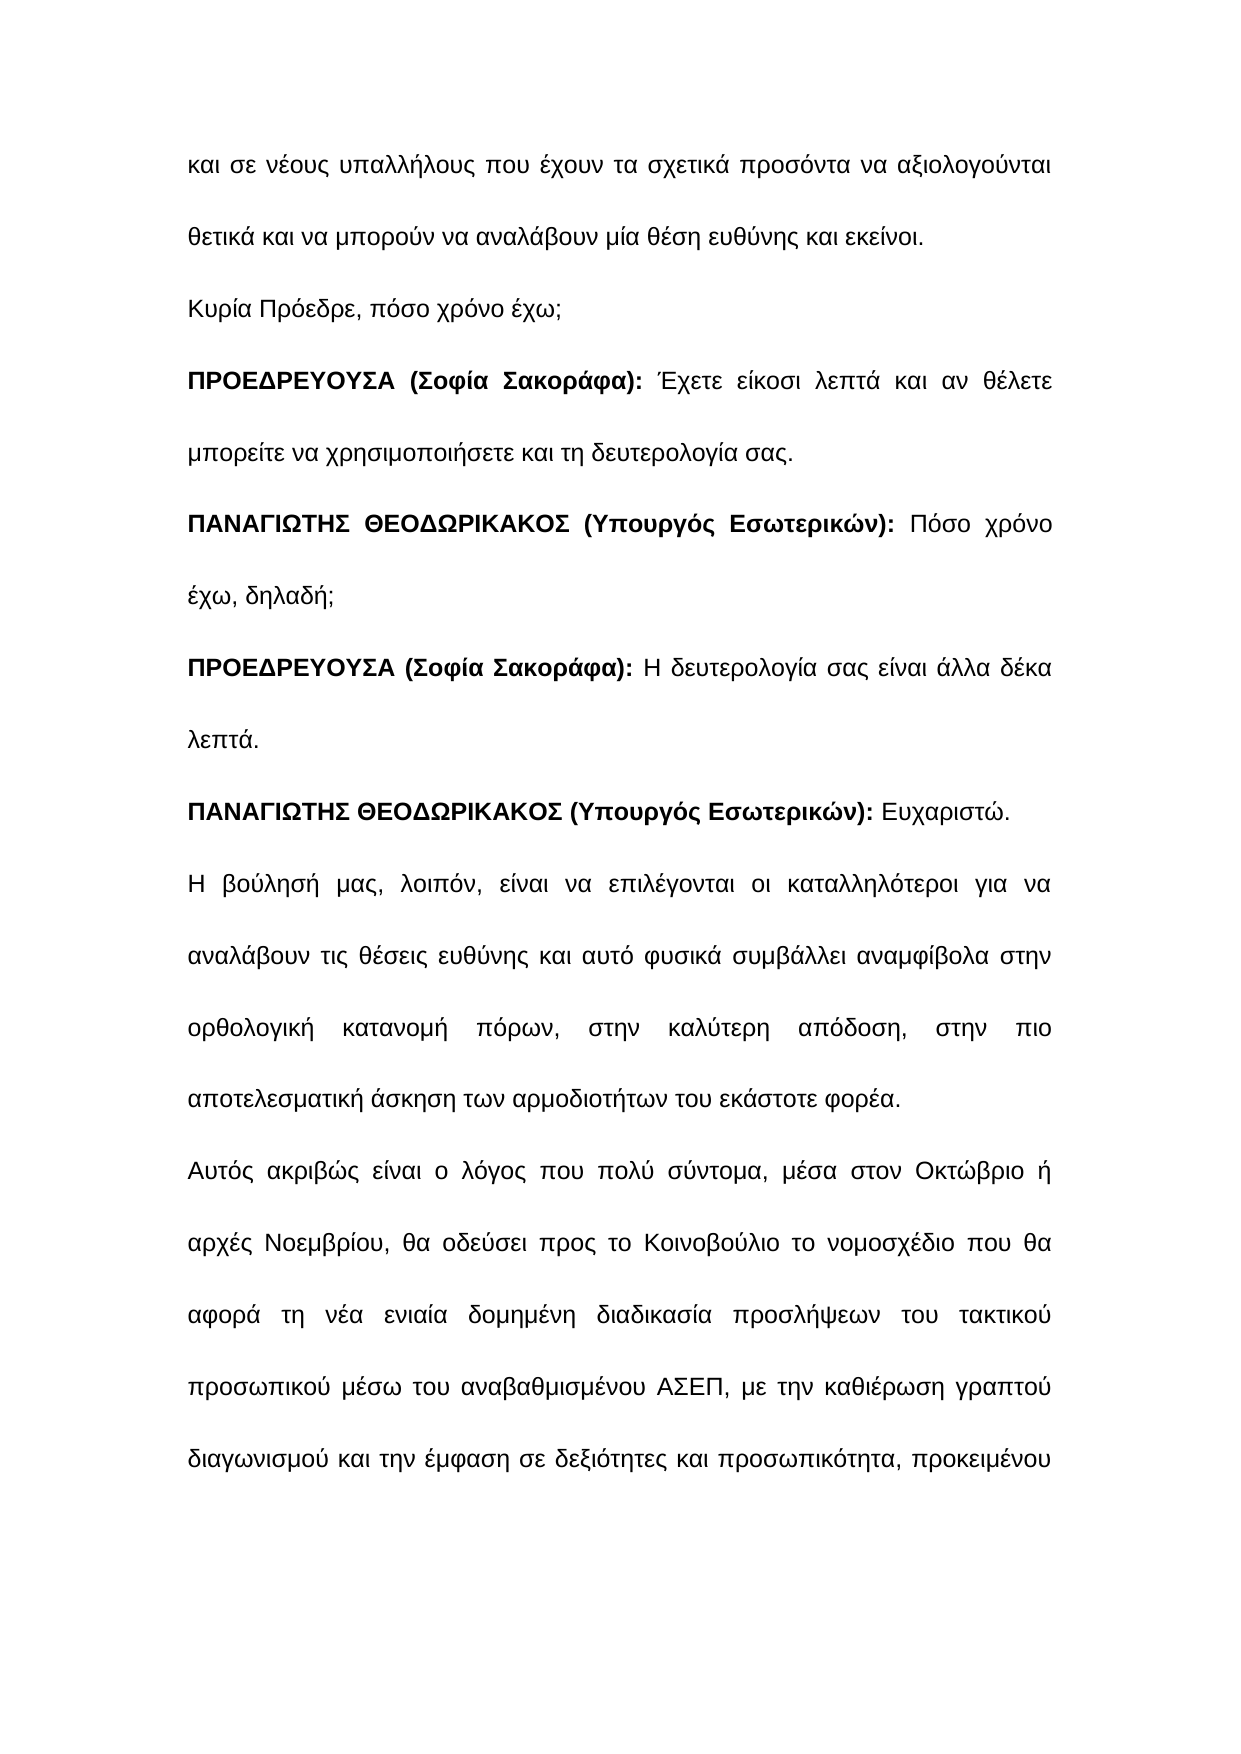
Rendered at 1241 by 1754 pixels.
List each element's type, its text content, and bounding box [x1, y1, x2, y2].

text ΠΑΝΑΓΙΩΤΗΣ ΘΕΟΔΩΡΙΚΑΚΟΣ (Υπουργός Εσωτερικών): Ευχαριστώ. [187, 797, 1053, 826]
text Κυρία Πρόεδρε, πόσο χρόνο έχω; [187, 294, 1053, 322]
text ΠΑΝΑΓΙΩΤΗΣ ΘΕΟΔΩΡΙΚΑΚΟΣ (Υπουργός Εσωτερικών): Πόσο χρόνο έχω, δηλαδή; [187, 509, 1053, 610]
text ΠΡΟΕΔΡΕΥΟΥΣΑ (Σοφία Σακοράφα): Έχετε είκοσι λεπτά και αν θέλετε μπορείτε να χρησιμοποιήσετε και τη δευτερολογία σας. [187, 366, 1053, 466]
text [187, 150, 1053, 251]
text ΠΡΟΕΔΡΕΥΟΥΣΑ (Σοφία Σακοράφα): Η δευτερολογία σας είναι άλλα δέκα λεπτά. [187, 653, 1053, 754]
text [187, 1156, 1053, 1472]
text Η βούλησή μας, λοιπόν, είναι να επιλέγονται οι καταλληλότεροι για να αναλάβουν τις θέσεις ευθύνης και αυτό φυσικά συμβάλλει αναμφίβολα στην ορθολογική κατανομή πόρων, στην καλύτερη απόδοση, στην πιο αποτελεσματική άσκηση των αρμοδιοτήτων του εκάστοτε φορέα. [187, 869, 1053, 1113]
